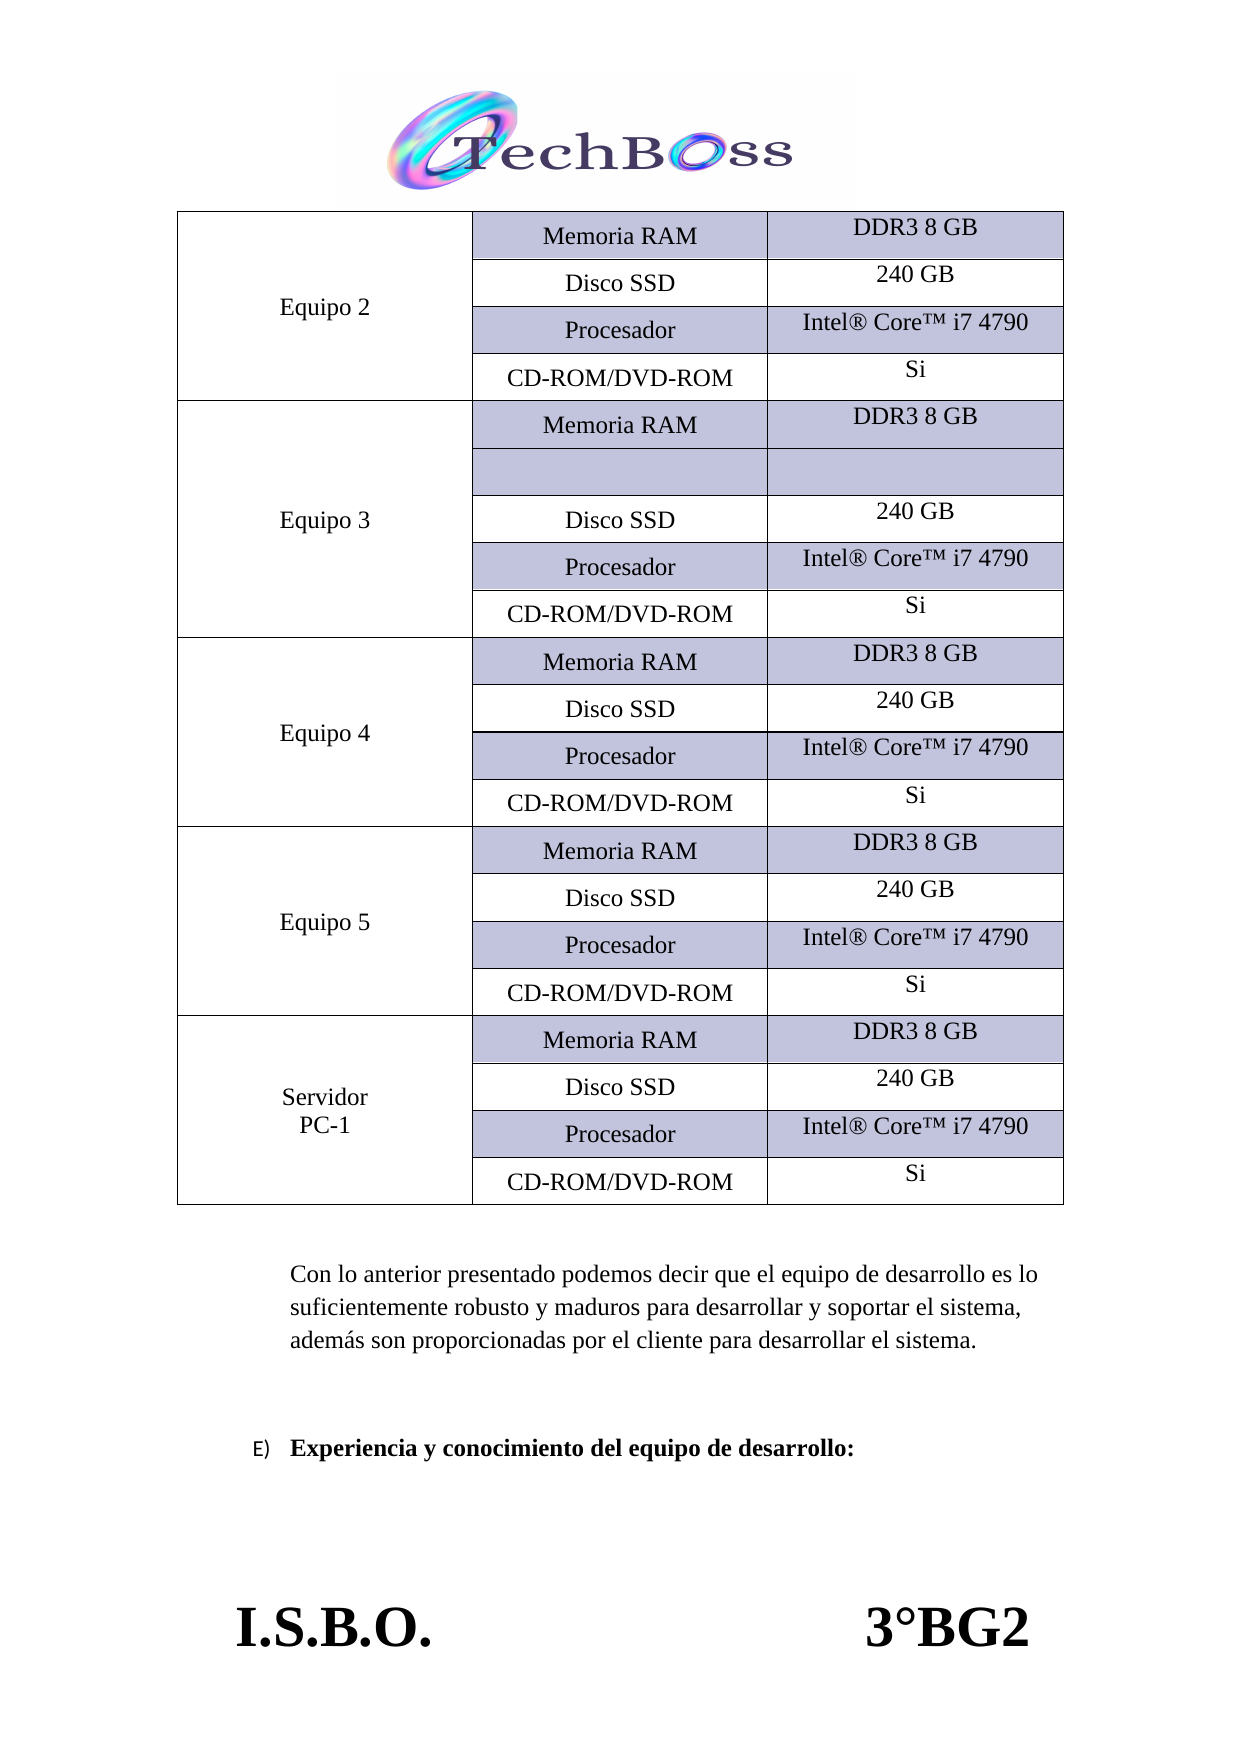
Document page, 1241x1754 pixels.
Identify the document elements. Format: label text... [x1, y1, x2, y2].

table_cell Si [768, 1158, 1063, 1204]
table_cell Memoria RAM [473, 212, 767, 258]
table_cell Intel® Core™ i7 4790 [768, 733, 1063, 779]
table_cell Procesador [473, 307, 767, 353]
table_cell Disco SSD [473, 1064, 767, 1110]
table_cell Si [768, 354, 1063, 400]
table_cell Disco SSD [473, 496, 767, 542]
table_cell Intel® Core™ i7 4790 [768, 543, 1063, 589]
table_cell Disco SSD [473, 260, 767, 306]
table_cell 240 GB [768, 1064, 1063, 1110]
table_cell Si [768, 780, 1063, 826]
table_cell CD-ROM/DVD-ROM [473, 780, 767, 826]
table_cell Procesador [473, 733, 767, 779]
table_cell CD-ROM/DVD-ROM [473, 591, 767, 637]
table_cell 240 GB [768, 496, 1063, 542]
table_cell 240 GB [768, 685, 1063, 731]
table_cell Intel® Core™ i7 4790 [768, 307, 1063, 353]
table_cell Memoria RAM [473, 1016, 767, 1062]
table_cell DDR3 8 GB [768, 1016, 1063, 1062]
text Con lo anterior presentado podemos decir que el equipo de desarrollo es lo suficientemente robusto y maduros para desarrollar y soportar el sistema, además son proporcionadas por el cliente para desarrollar el sistema. [290, 1259, 1063, 1354]
table_cell Procesador [473, 543, 767, 589]
table_cell Intel® Core™ i7 4790 [768, 1111, 1063, 1157]
table_cell Procesador [473, 1111, 767, 1157]
table_cell Disco SSD [473, 874, 767, 921]
table_cell DDR3 8 GB [768, 638, 1063, 684]
table_cell [473, 449, 767, 495]
table_cell Intel® Core™ i7 4790 [768, 922, 1063, 968]
picture [336, 73, 856, 211]
table_cell Memoria RAM [473, 827, 767, 873]
table_cell DDR3 8 GB [768, 212, 1063, 258]
table_cell Equipo 3 [178, 401, 472, 637]
table_cell [768, 449, 1063, 495]
table_cell DDR3 8 GB [768, 827, 1063, 873]
table_cell Memoria RAM [473, 401, 767, 448]
table_cell Equipo 5 [178, 827, 472, 1015]
list Experiencia y conocimiento del equipo de desarrollo: [252, 1433, 1063, 1462]
table_cell CD-ROM/DVD-ROM [473, 969, 767, 1015]
table_cell DDR3 8 GB [768, 401, 1063, 448]
table_cell Disco SSD [473, 685, 767, 731]
table_cell 240 GB [768, 260, 1063, 306]
table_cell Servidor PC-1 [178, 1016, 472, 1204]
table_cell CD-ROM/DVD-ROM [473, 1158, 767, 1204]
table_cell Equipo 2 [178, 212, 472, 400]
table_cell CD-ROM/DVD-ROM [473, 354, 767, 400]
table_cell Si [768, 969, 1063, 1015]
table_cell Procesador [473, 922, 767, 968]
table_cell Memoria RAM [473, 638, 767, 684]
table_cell Si [768, 591, 1063, 637]
table_cell 240 GB [768, 874, 1063, 921]
table_cell Equipo 4 [178, 638, 472, 826]
